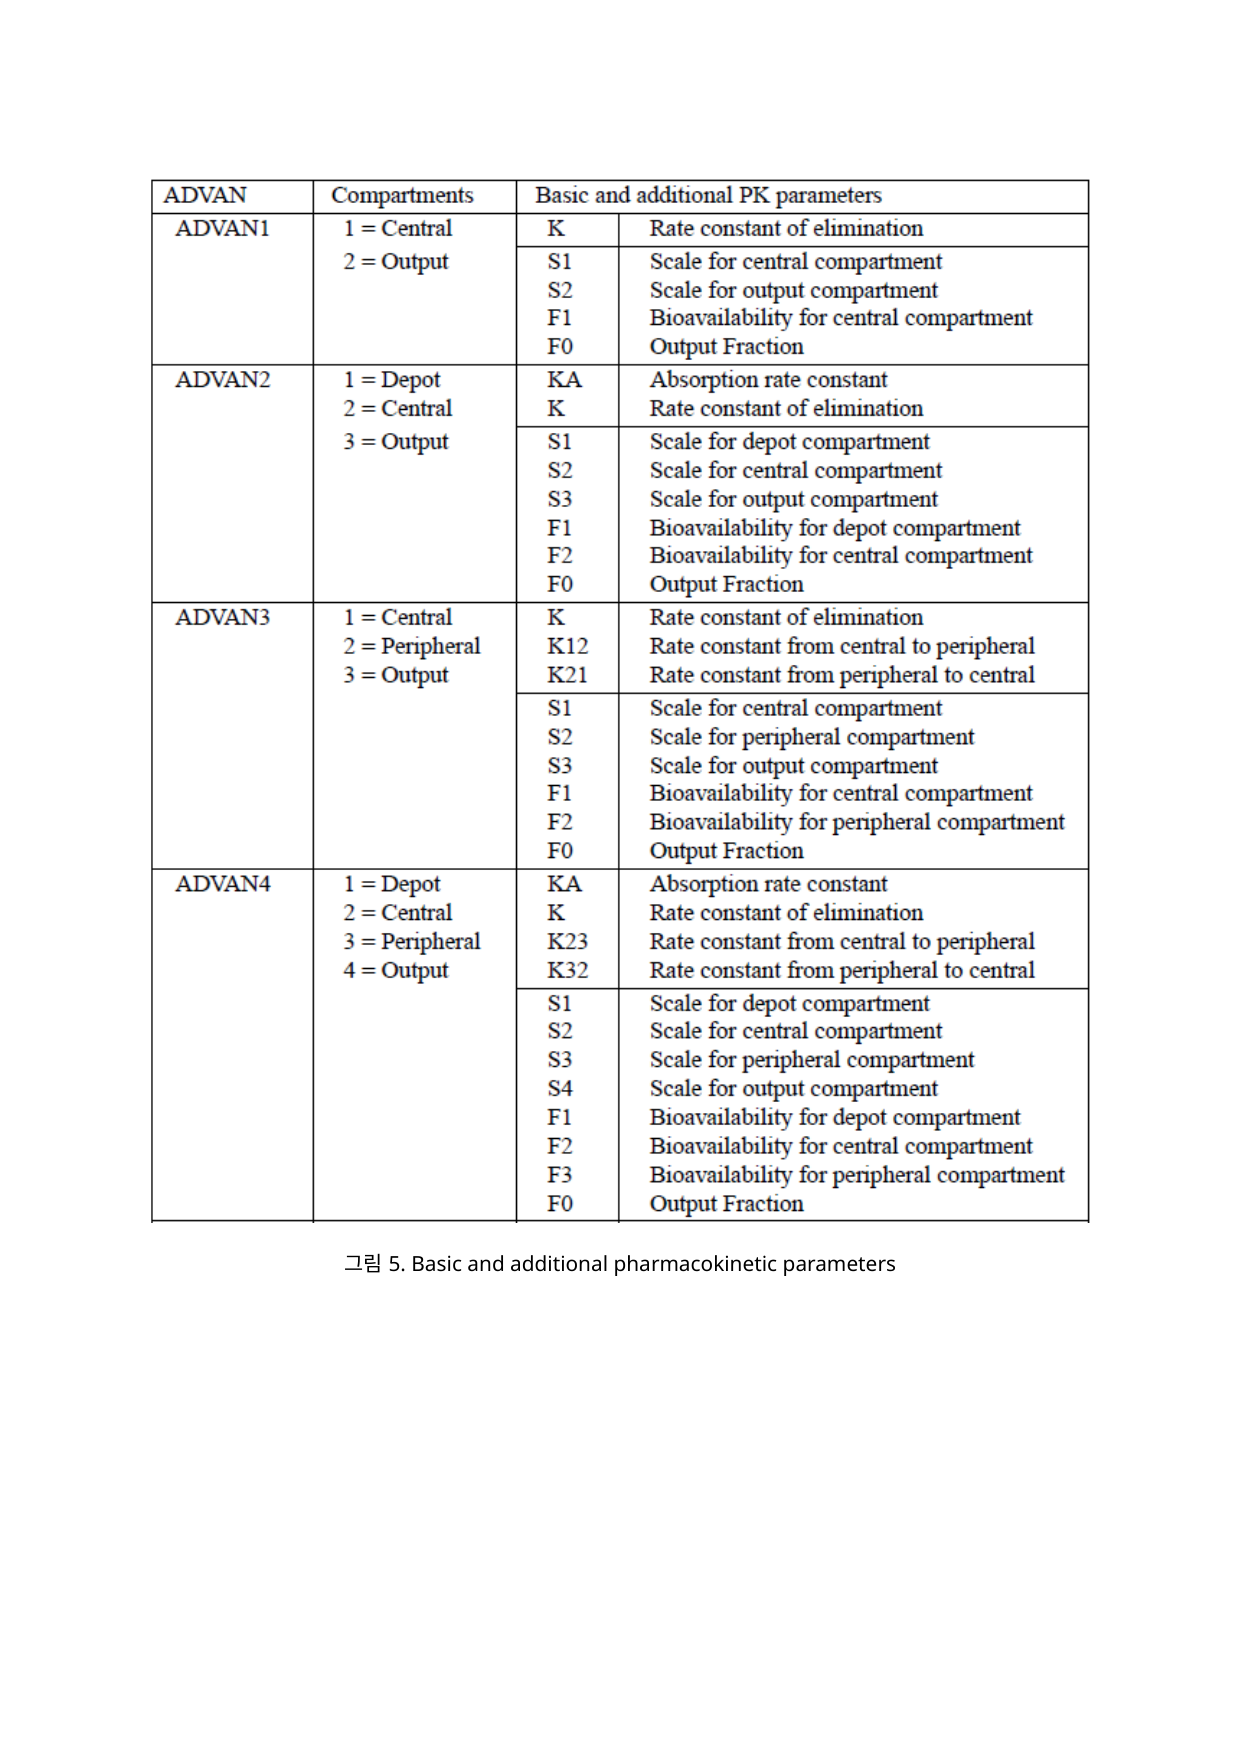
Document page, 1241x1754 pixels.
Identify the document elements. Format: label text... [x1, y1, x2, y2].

picture [150, 177, 1091, 1223]
text 그림 5. Basic and additional pharmacokinetic parameters [150, 1247, 1090, 1278]
